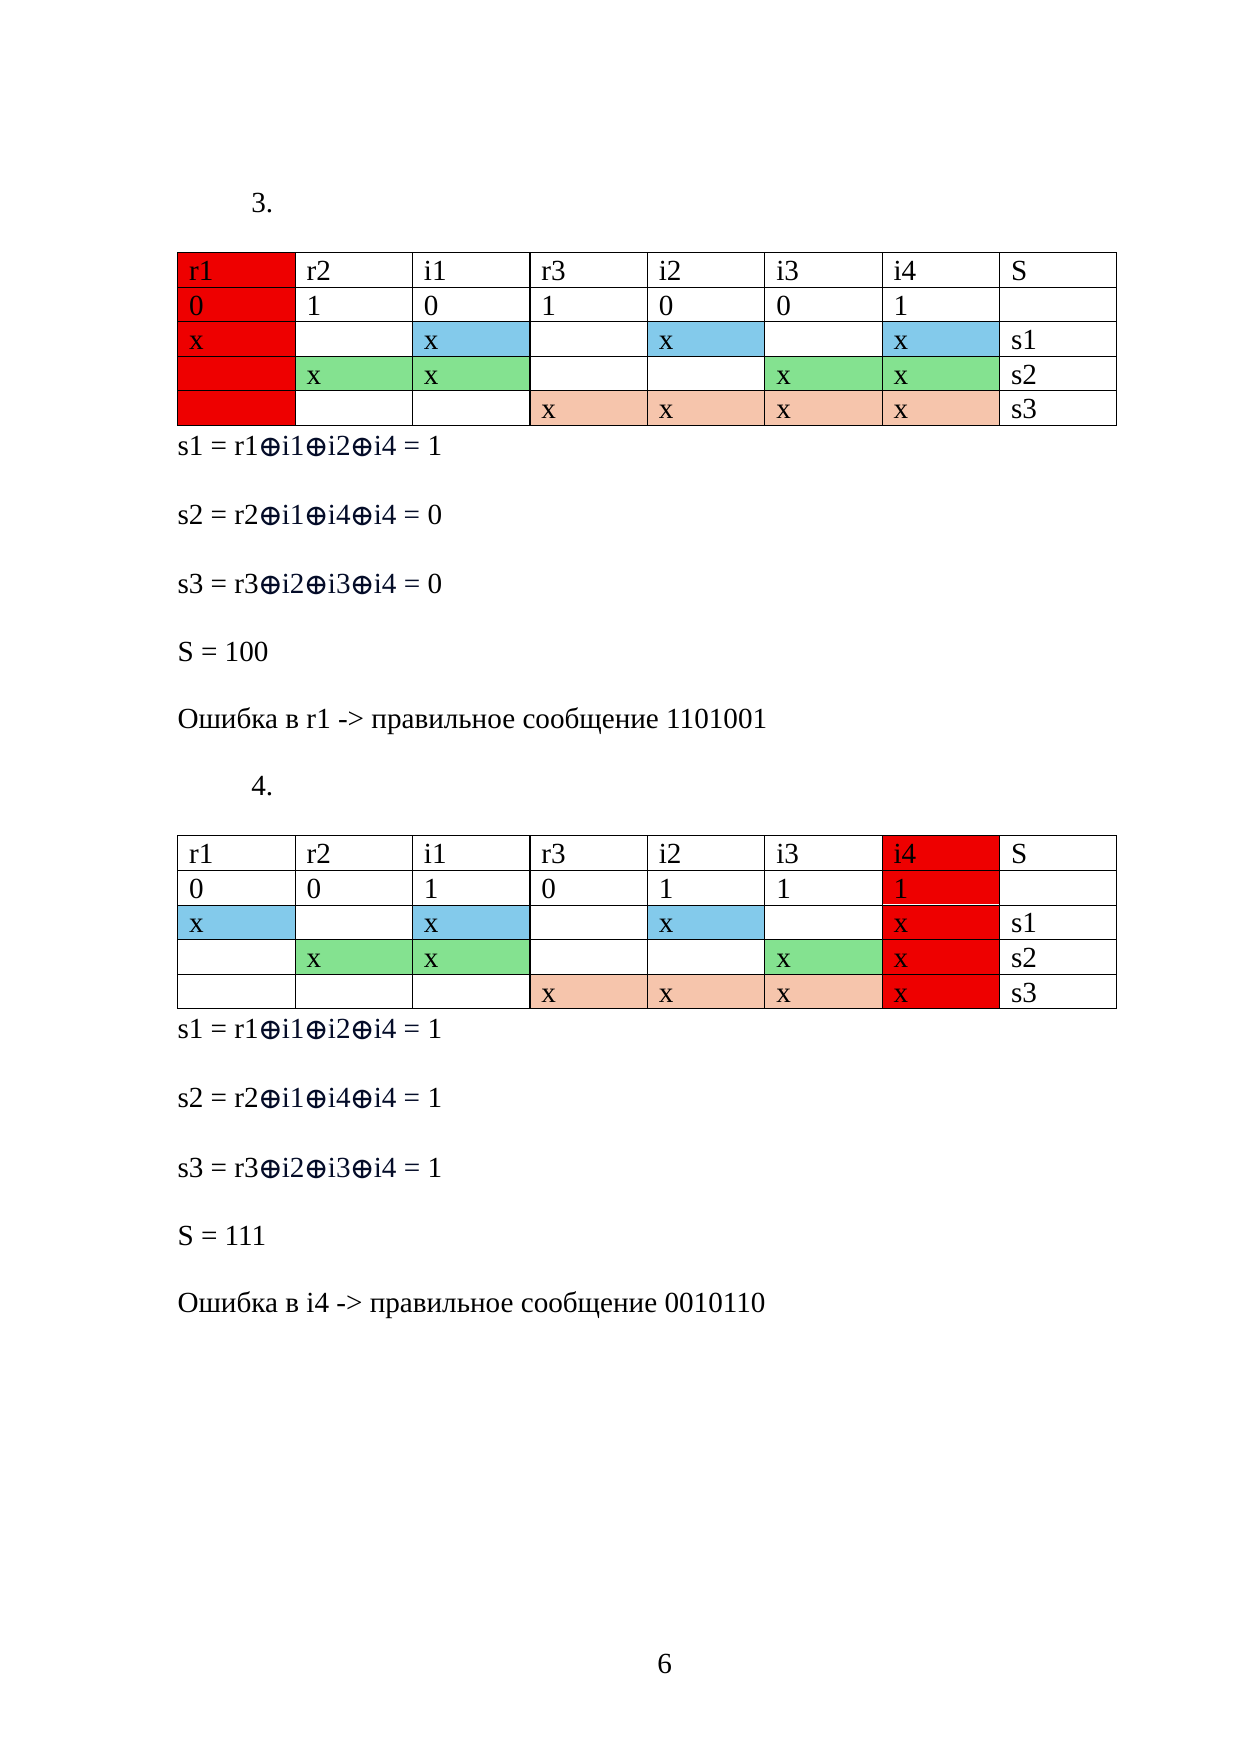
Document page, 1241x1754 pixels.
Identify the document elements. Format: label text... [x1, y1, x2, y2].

table_cell s2 [1000, 940, 1116, 974]
table_cell s3 [1000, 975, 1116, 1008]
table_header S [1000, 836, 1116, 870]
table_cell x [648, 391, 764, 425]
table_cell x [883, 975, 999, 1008]
table_header S [1000, 253, 1116, 287]
table_cell [413, 391, 529, 425]
text s2 = r2⊕i1⊕i4⊕i4 = 0 [177, 496, 1152, 531]
table_cell [531, 940, 647, 974]
table_cell s1 [1000, 322, 1116, 356]
table_cell 0 [765, 288, 882, 321]
table_cell [178, 357, 295, 390]
table_cell x [296, 357, 412, 390]
table_header i4 [883, 836, 999, 870]
table_cell [648, 357, 764, 390]
table_cell [296, 906, 412, 939]
text s2 = r2⊕i1⊕i4⊕i4 = 1 [177, 1079, 1152, 1114]
table_cell [531, 906, 647, 939]
table_cell [296, 322, 412, 356]
table_cell 0 [648, 288, 764, 321]
table_cell [765, 906, 882, 939]
table_cell s1 [1000, 906, 1116, 939]
table_header i2 [648, 253, 764, 287]
table_cell x [883, 906, 999, 939]
table_cell x [765, 940, 882, 974]
text 4. [177, 768, 1152, 802]
table_cell x [883, 940, 999, 974]
table_cell x [296, 940, 412, 974]
table_cell 1 [296, 288, 412, 321]
table_cell s3 [1000, 391, 1116, 425]
table_cell x [648, 322, 764, 356]
table_cell x [531, 391, 647, 425]
table_cell [531, 322, 647, 356]
table_cell [648, 940, 764, 974]
table_cell [531, 357, 647, 390]
table_cell x [648, 975, 764, 1008]
table_cell x [883, 357, 999, 390]
table_cell 1 [648, 871, 764, 904]
table_cell 1 [765, 871, 882, 904]
table_header r1 [178, 836, 295, 870]
table_cell [178, 975, 295, 1008]
table_cell [178, 940, 295, 974]
table_cell x [765, 975, 882, 1008]
table_cell [296, 391, 412, 425]
table_header r2 [296, 836, 412, 870]
table_header i3 [765, 253, 882, 287]
table_cell [1000, 288, 1116, 321]
table_cell 0 [413, 288, 529, 321]
text S = 111 [177, 1218, 1152, 1251]
text s3 = r3⊕i2⊕i3⊕i4 = 1 [177, 1148, 1152, 1183]
table_cell [1000, 871, 1116, 904]
text s3 = r3⊕i2⊕i3⊕i4 = 0 [177, 565, 1152, 600]
text s1 = r1⊕i1⊕i2⊕i4 = 1 [177, 426, 1152, 461]
table_cell x [413, 322, 529, 356]
table_header r3 [531, 836, 647, 870]
table_header i3 [765, 836, 882, 870]
table_cell 1 [883, 871, 999, 904]
table_cell [178, 391, 295, 425]
table_cell 1 [883, 288, 999, 321]
table_cell s2 [1000, 357, 1116, 390]
text Ошибка в r1 -> правильное сообщение 1101001 [177, 701, 1152, 735]
table_cell [765, 322, 882, 356]
table_cell x [413, 940, 529, 974]
table_cell x [178, 322, 295, 356]
table_cell 1 [531, 288, 647, 321]
table_header r2 [296, 253, 412, 287]
table_cell x [648, 906, 764, 939]
table_header r1 [178, 253, 295, 287]
table_cell x [883, 322, 999, 356]
text s1 = r1⊕i1⊕i2⊕i4 = 1 [177, 1009, 1152, 1044]
table_cell x [765, 391, 882, 425]
table_cell x [765, 357, 882, 390]
table_cell x [531, 975, 647, 1008]
table_header i4 [883, 253, 999, 287]
text 3. [177, 185, 1152, 219]
table_header i1 [413, 253, 529, 287]
table_cell 1 [413, 871, 529, 904]
text S = 100 [177, 634, 1152, 668]
table_cell x [413, 906, 529, 939]
table_header i1 [413, 836, 529, 870]
table_cell [296, 975, 412, 1008]
table_cell 0 [531, 871, 647, 904]
table_cell [413, 975, 529, 1008]
table_cell 0 [178, 288, 295, 321]
table_cell x [883, 391, 999, 425]
table_header i2 [648, 836, 764, 870]
table_header r3 [531, 253, 647, 287]
table_cell 0 [178, 871, 295, 904]
table_cell x [413, 357, 529, 390]
text Ошибка в i4 -> правильное сообщение 0010110 [177, 1285, 1152, 1318]
table_cell 0 [296, 871, 412, 904]
table_cell x [178, 906, 295, 939]
